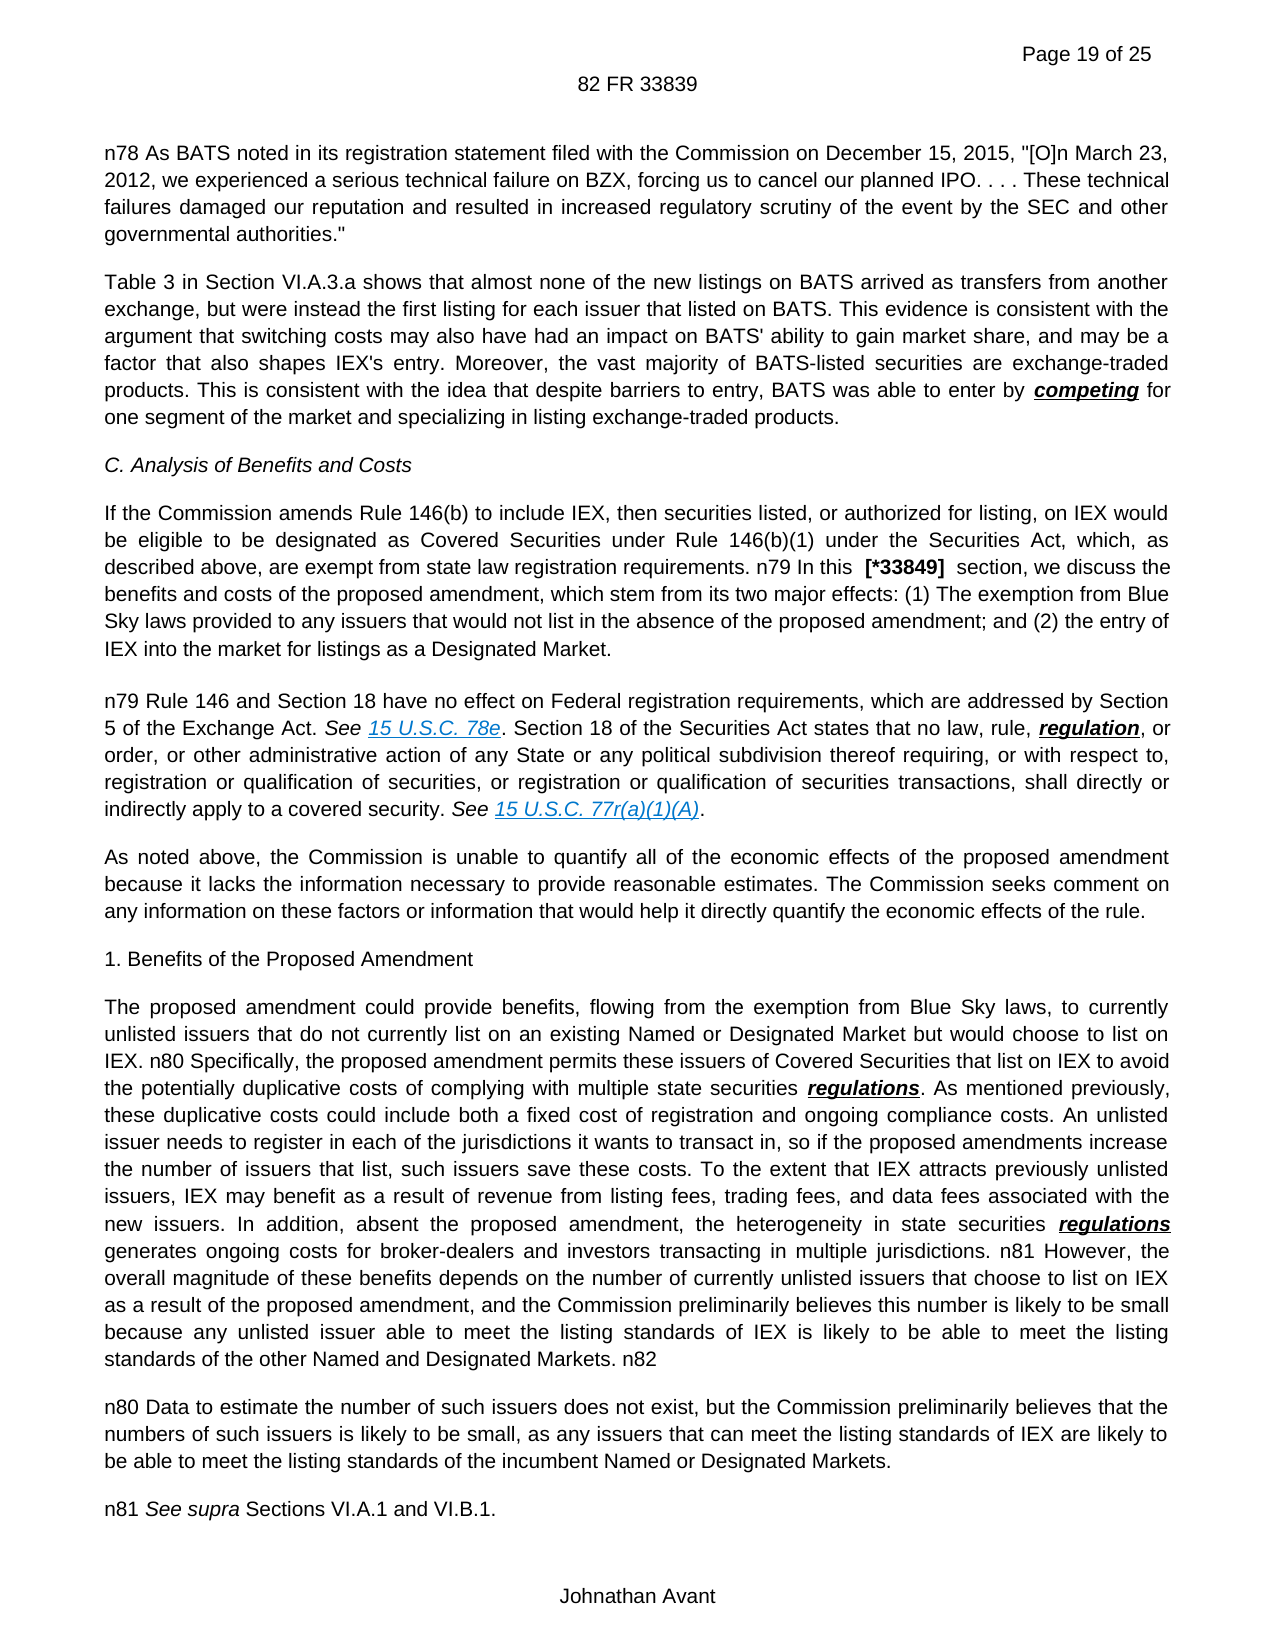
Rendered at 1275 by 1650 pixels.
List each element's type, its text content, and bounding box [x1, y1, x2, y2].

text 1. Benefits of the Proposed Amendment [104, 944, 1171, 971]
text n81 See supra Sections VI.A.1 and VI.B.1. [104, 1494, 1171, 1521]
text C. Analysis of Benefits and Costs [104, 450, 1171, 477]
text n79 Rule 146 and Section 18 have no effect on Federal registration requirements, which are addressed by Section 5 of the Exchange Act. See 15 U.S.C. 78e. Section 18 of the Securities Act states that no law, rule, regulation, or order, or other administrative action of any State or any political subdivision thereof requiring, or with respect to, registration or qualification of securities, or registration or qualification of securities transactions, shall directly or indirectly apply to a covered security. See 15 U.S.C. 77r(a)(1)(A). [104, 685, 1171, 821]
text As noted above, the Commission is unable to quantify all of the economic effects of the proposed amendment because it lacks the information necessary to provide reasonable estimates. The Commission seeks comment on any information on these factors or information that would help it directly quantify the economic effects of the rule. [104, 842, 1171, 923]
text n78 As BATS noted in its registration statement filed with the Commission on December 15, 2015, "[O]n March 23, 2012, we experienced a serious technical failure on BZX, forcing us to cancel our planned IPO. . . . These technical failures damaged our reputation and resulted in increased regulatory scrutiny of the event by the SEC and other governmental authorities." [104, 137, 1171, 246]
text Table 3 in Section VI.A.3.a shows that almost none of the new listings on BATS arrived as transfers from another exchange, but were instead the first listing for each issuer that listed on BATS. This evidence is consistent with the argument that switching costs may also have had an impact on BATS' ability to gain market share, and may be a factor that also shapes IEX's entry. Moreover, the vast majority of BATS-listed securities are exchange-traded products. This is consistent with the idea that despite barriers to entry, BATS was able to enter by competing for one segment of the market and specializing in listing exchange-traded products. [104, 267, 1171, 429]
text If the Commission amends Rule 146(b) to include IEX, then securities listed, or authorized for listing, on IEX would be eligible to be designated as Covered Securities under Rule 146(b)(1) under the Securities Act, which, as described above, are exempt from state law registration requirements. n79 In this [*33849] section, we discuss the benefits and costs of the proposed amendment, which stem from its two major effects: (1) The exemption from Blue Sky laws provided to any issuers that would not list in the absence of the proposed amendment; and (2) the entry of IEX into the market for listings as a Designated Market. [104, 498, 1171, 660]
text n80 Data to estimate the number of such issuers does not exist, but the Commission preliminarily believes that the numbers of such issuers is likely to be small, as any issuers that can meet the listing standards of IEX are likely to be able to meet the listing standards of the incumbent Named or Designated Markets. [104, 1392, 1171, 1473]
text The proposed amendment could provide benefits, flowing from the exemption from Blue Sky laws, to currently unlisted issuers that do not currently list on an existing Named or Designated Market but would choose to list on IEX. n80 Specifically, the proposed amendment permits these issuers of Covered Securities that list on IEX to avoid the potentially duplicative costs of complying with multiple state securities regulations. As mentioned previously, these duplicative costs could include both a fixed cost of registration and ongoing compliance costs. An unlisted issuer needs to register in each of the jurisdictions it wants to transact in, so if the proposed amendments increase the number of issuers that list, such issuers save these costs. To the extent that IEX attracts previously unlisted issuers, IEX may benefit as a result of revenue from listing fees, trading fees, and data fees associated with the new issuers. In addition, absent the proposed amendment, the heterogeneity in state securities regulations generates ongoing costs for broker-dealers and investors transacting in multiple jurisdictions. n81 However, the overall magnitude of these benefits depends on the number of currently unlisted issuers that choose to list on IEX as a result of the proposed amendment, and the Commission preliminarily believes this number is likely to be small because any unlisted issuer able to meet the listing standards of IEX is likely to be able to meet the listing standards of the other Named and Designated Markets. n82 [104, 992, 1171, 1371]
